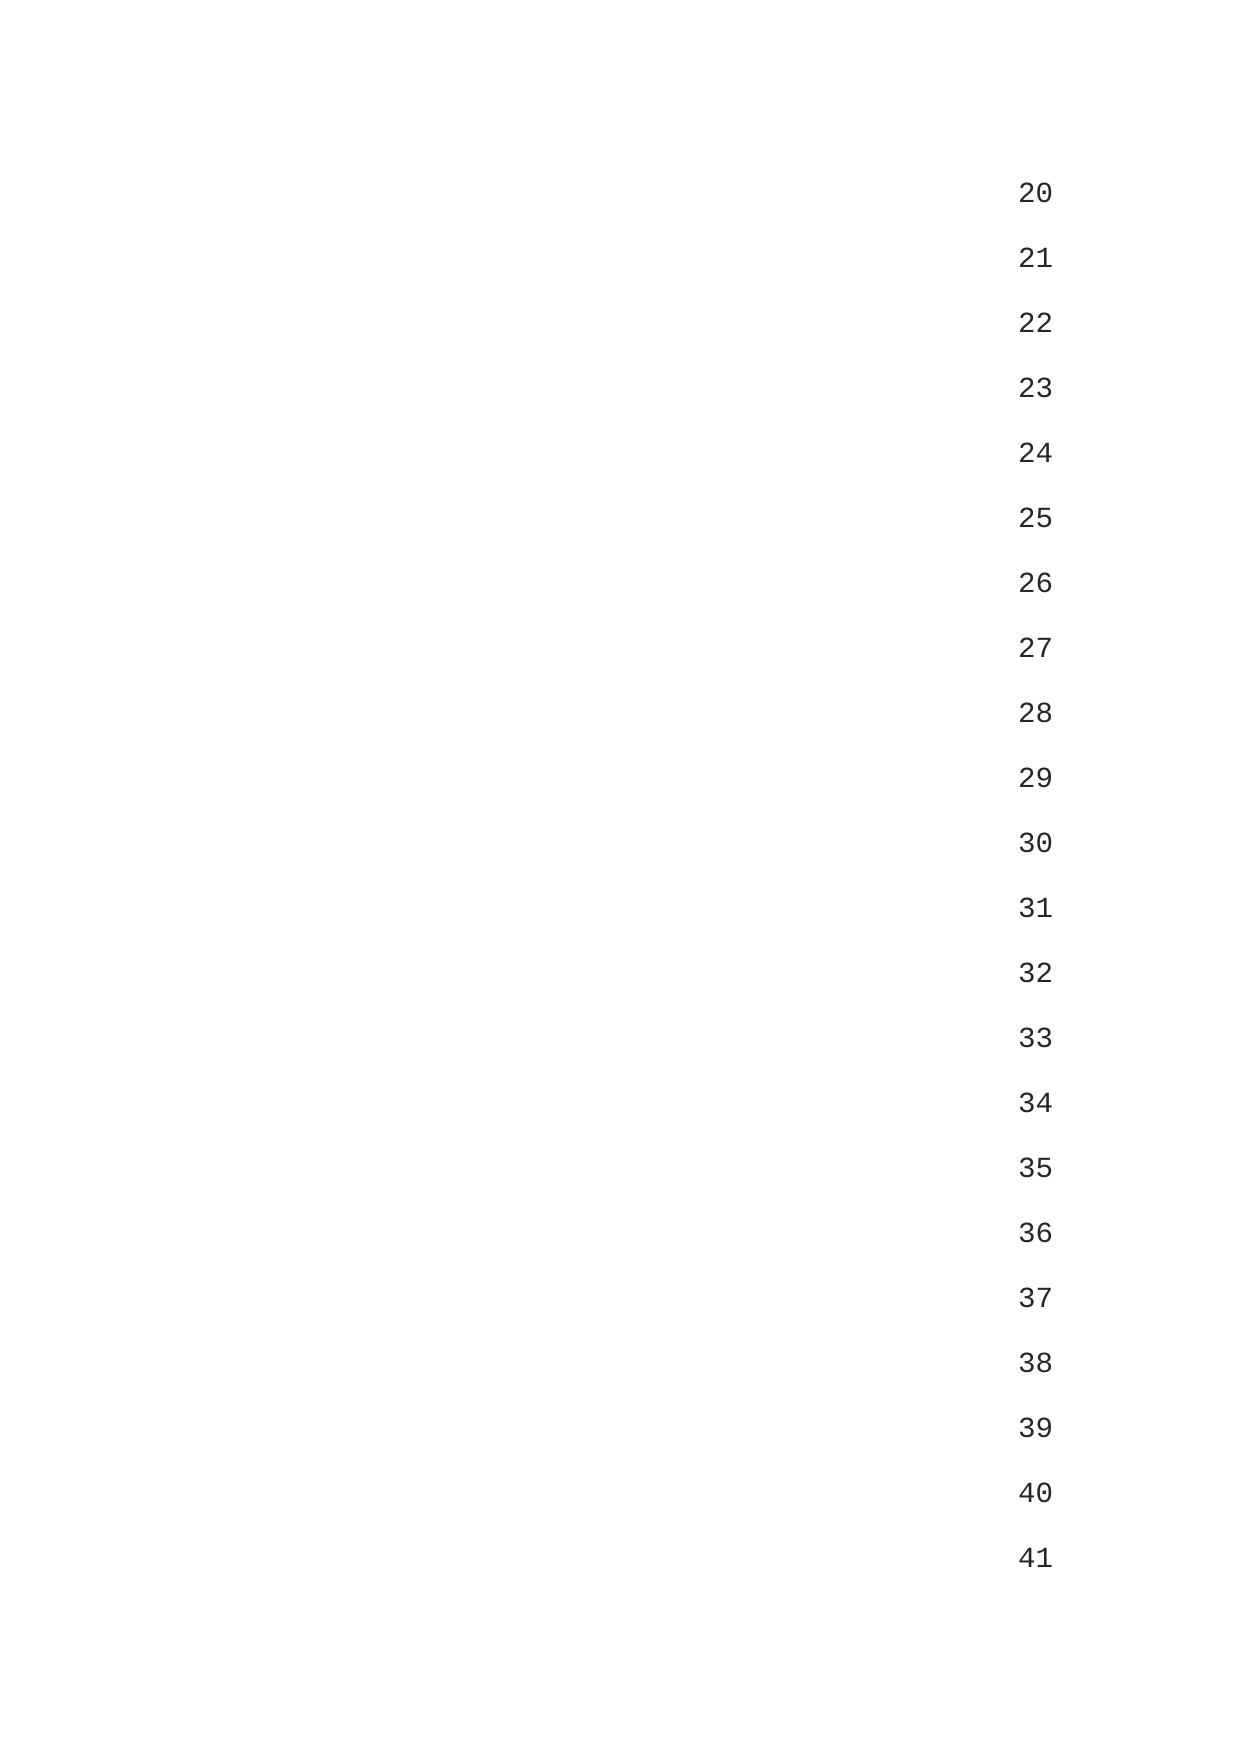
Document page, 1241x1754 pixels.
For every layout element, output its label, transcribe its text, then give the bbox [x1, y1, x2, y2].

list 21 [187, 227, 1053, 292]
list 22 [187, 292, 1053, 357]
list 37 [187, 1267, 1053, 1332]
list 28 [187, 682, 1053, 747]
list 29 [187, 747, 1053, 812]
list 24 [187, 422, 1053, 487]
list 33 [187, 1007, 1053, 1072]
list 41 [187, 1527, 1053, 1592]
list 25 [187, 487, 1053, 552]
list 36 [187, 1202, 1053, 1267]
list 40 [187, 1462, 1053, 1527]
list 20 [187, 162, 1053, 227]
list 32 [187, 942, 1053, 1007]
list 27 [187, 617, 1053, 682]
list 31 [187, 877, 1053, 942]
list 23 [187, 357, 1053, 422]
list 26 [187, 552, 1053, 617]
list 30 [187, 812, 1053, 877]
list 39 [187, 1397, 1053, 1462]
list 35 [187, 1137, 1053, 1202]
list 38 [187, 1332, 1053, 1397]
list 34 [187, 1072, 1053, 1137]
